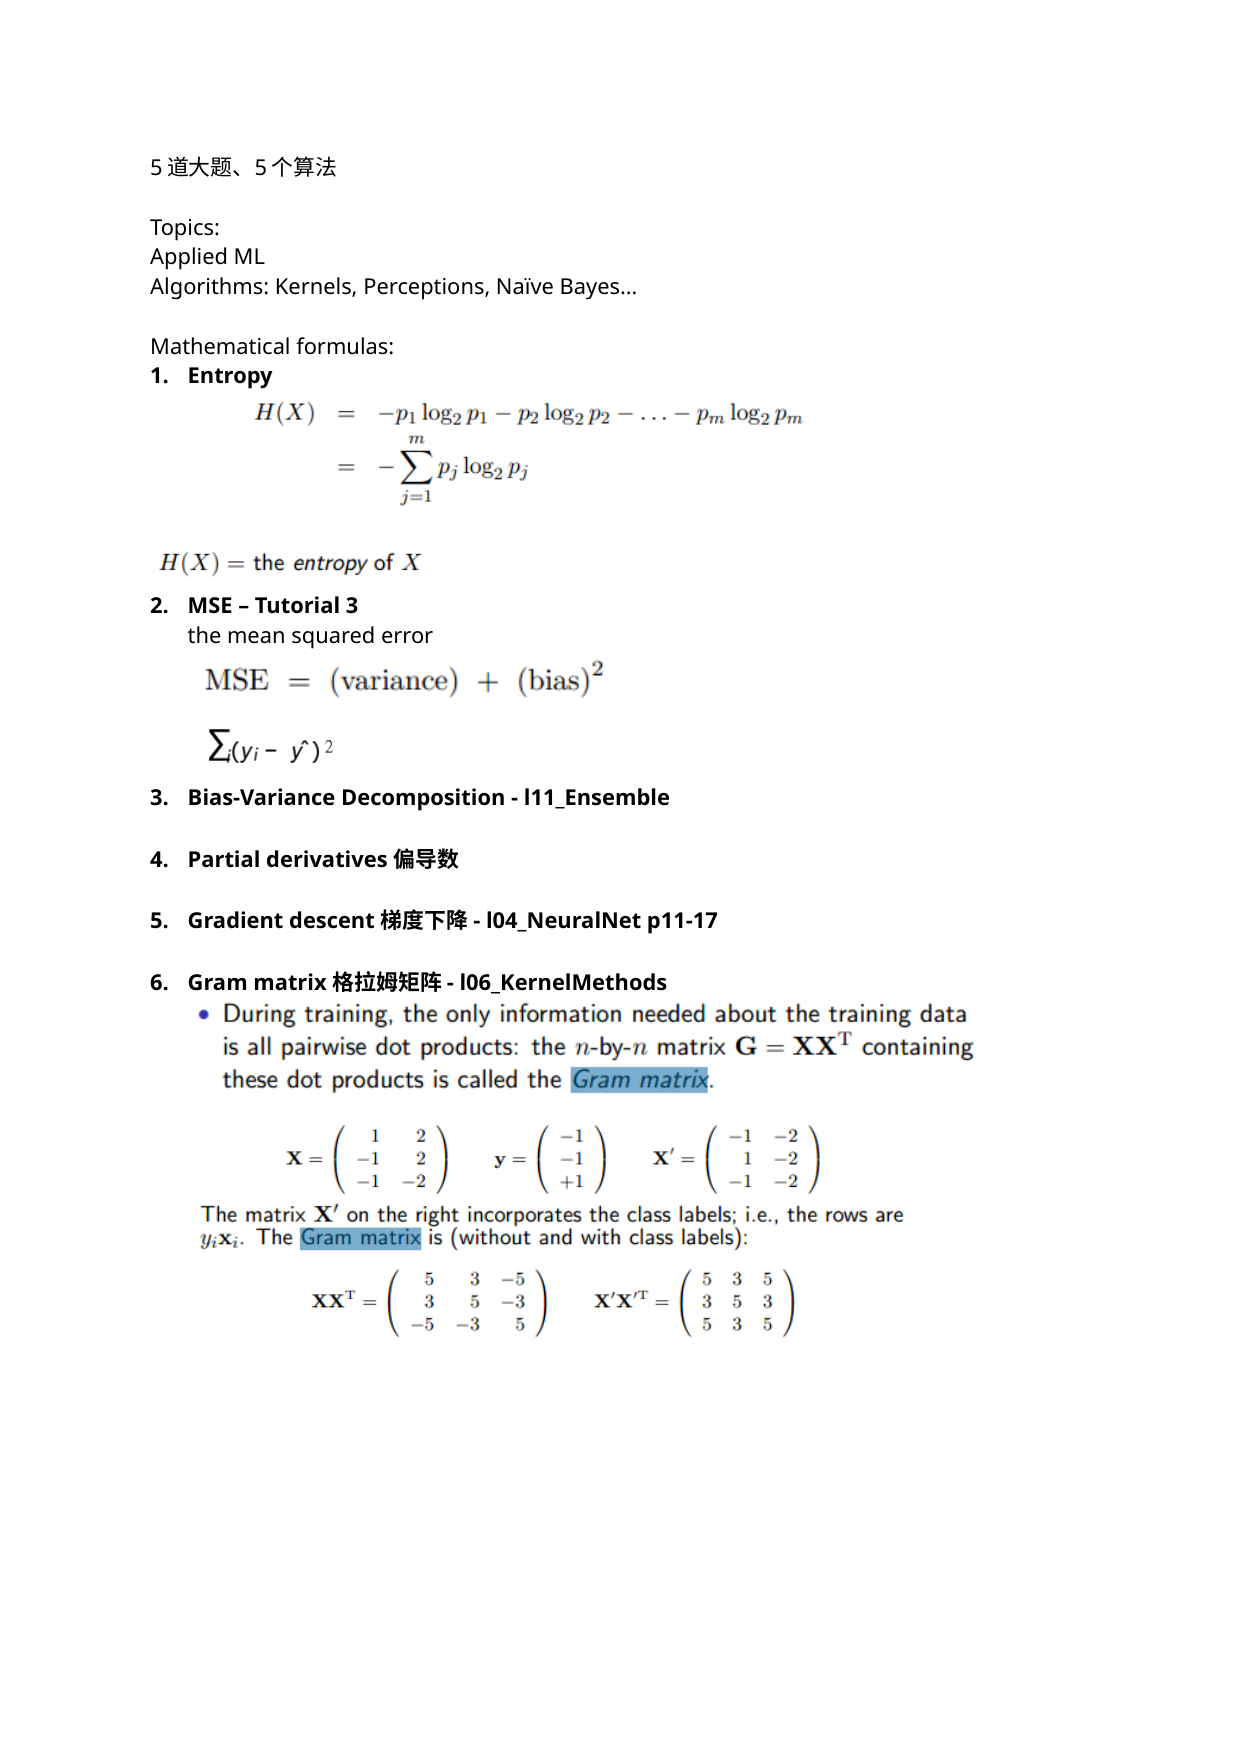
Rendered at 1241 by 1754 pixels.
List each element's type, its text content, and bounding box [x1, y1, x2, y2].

list MSE – Tutorial 3 [150, 590, 1090, 620]
text Algorithms: Kernels, Perceptions, Naïve Bayes… [150, 271, 1090, 301]
list Entropy [150, 361, 1090, 390]
list Bias-Variance Decomposition - l11_Ensemble [150, 782, 1090, 812]
list the mean squared error [187, 620, 1090, 649]
list Partial derivatives 偏导数 [150, 842, 1090, 873]
picture [187, 996, 982, 1342]
picture [150, 390, 823, 590]
text 5道大题、5个算法 [150, 150, 1090, 182]
text Applied ML [150, 241, 1090, 271]
list Gram matrix 格拉姆矩阵 - l06_KernelMethods [150, 965, 1090, 996]
picture [187, 649, 625, 782]
list Gradient descent 梯度下降 - l04_NeuralNet p11-17 [150, 903, 1090, 935]
text Mathematical formulas: [150, 331, 1090, 361]
text Topics: [150, 212, 1090, 241]
